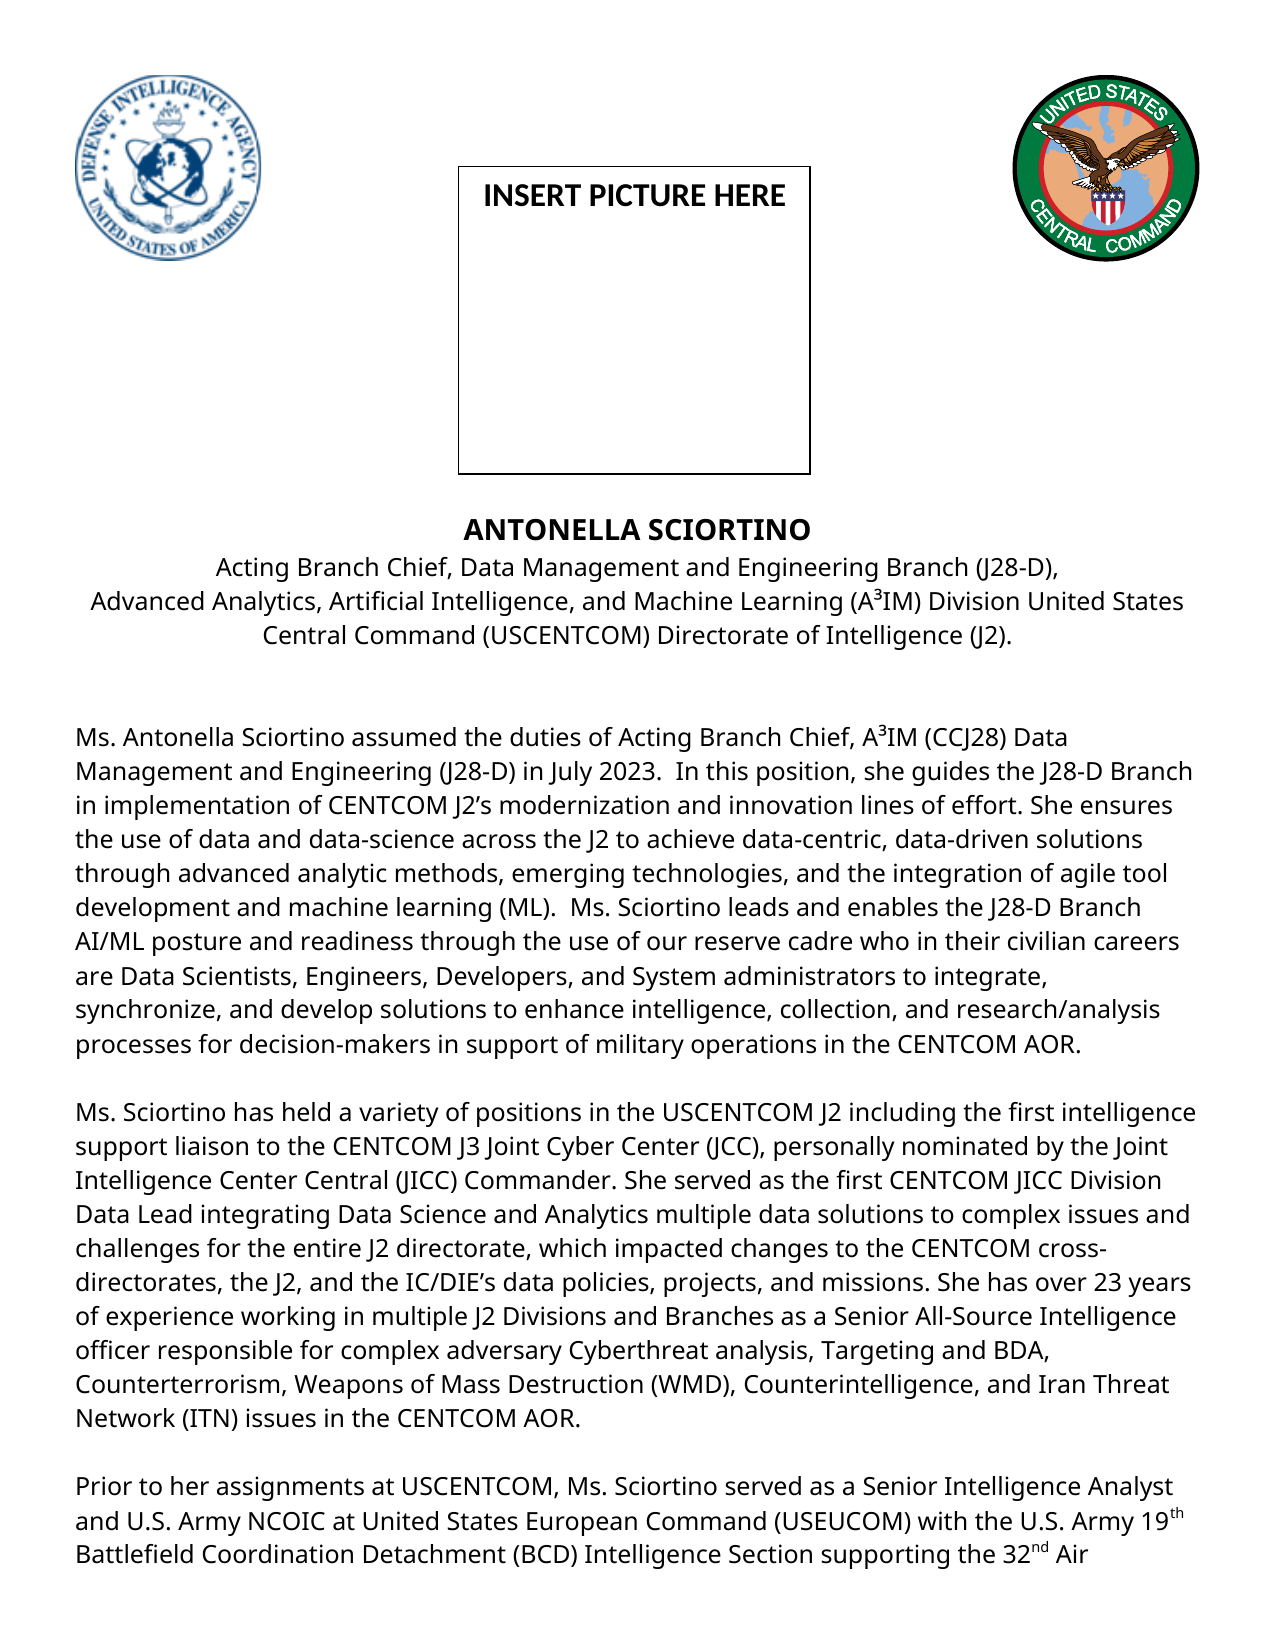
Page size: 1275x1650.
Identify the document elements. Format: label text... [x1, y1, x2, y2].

text ANTONELLA SCIORTINO [75, 510, 1200, 549]
picture [75, 75, 262, 261]
text Ms. Antonella Sciortino assumed the duties of Acting Branch Chief, A³IM (CCJ28) Data Management and Engineering (J28-D) in July 2023. In this position, she guides the J28-D Branch in implementation of CENTCOM J2’s modernization and innovation lines of effort. She ensures the use of data and data-science across the J2 to achieve data-centric, data-driven solutions through advanced analytic methods, emerging technologies, and the integration of agile tool development and machine learning (ML). Ms. Sciortino leads and enables the J28-D Branch AI/ML posture and readiness through the use of our reserve cadre who in their civilian careers are Data Scientists, Engineers, Developers, and System administrators to integrate, synchronize, and develop solutions to enhance intelligence, collection, and research/analysis processes for decision-makers in support of military operations in the CENTCOM AOR. [75, 720, 1200, 1060]
text Acting Branch Chief, Data Management and Engineering Branch (J28-D), [75, 549, 1200, 583]
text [75, 1469, 1200, 1571]
text Ms. Sciortino has held a variety of positions in the USCENTCOM J2 including the first intelligence support liaison to the CENTCOM J3 Joint Cyber Center (JCC), personally nominated by the Joint Intelligence Center Central (JICC) Commander. She served as the first CENTCOM JICC Division Data Lead integrating Data Science and Analytics multiple data solutions to complex issues and challenges for the entire J2 directorate, which impacted changes to the CENTCOM cross-directorates, the J2, and the IC/DIE’s data policies, projects, and missions. She has over 23 years of experience working in multiple J2 Divisions and Branches as a Senior All-Source Intelligence officer responsible for complex adversary Cyberthreat analysis, Targeting and BDA, Counterterrorism, Weapons of Mass Destruction (WMD), Counterintelligence, and Iran Threat Network (ITN) issues in the CENTCOM AOR. [75, 1094, 1200, 1435]
text Advanced Analytics, Artificial Intelligence, and Machine Learning (A³IM) Division United States Central Command (USCENTCOM) Directorate of Intelligence (J2). [75, 583, 1200, 652]
